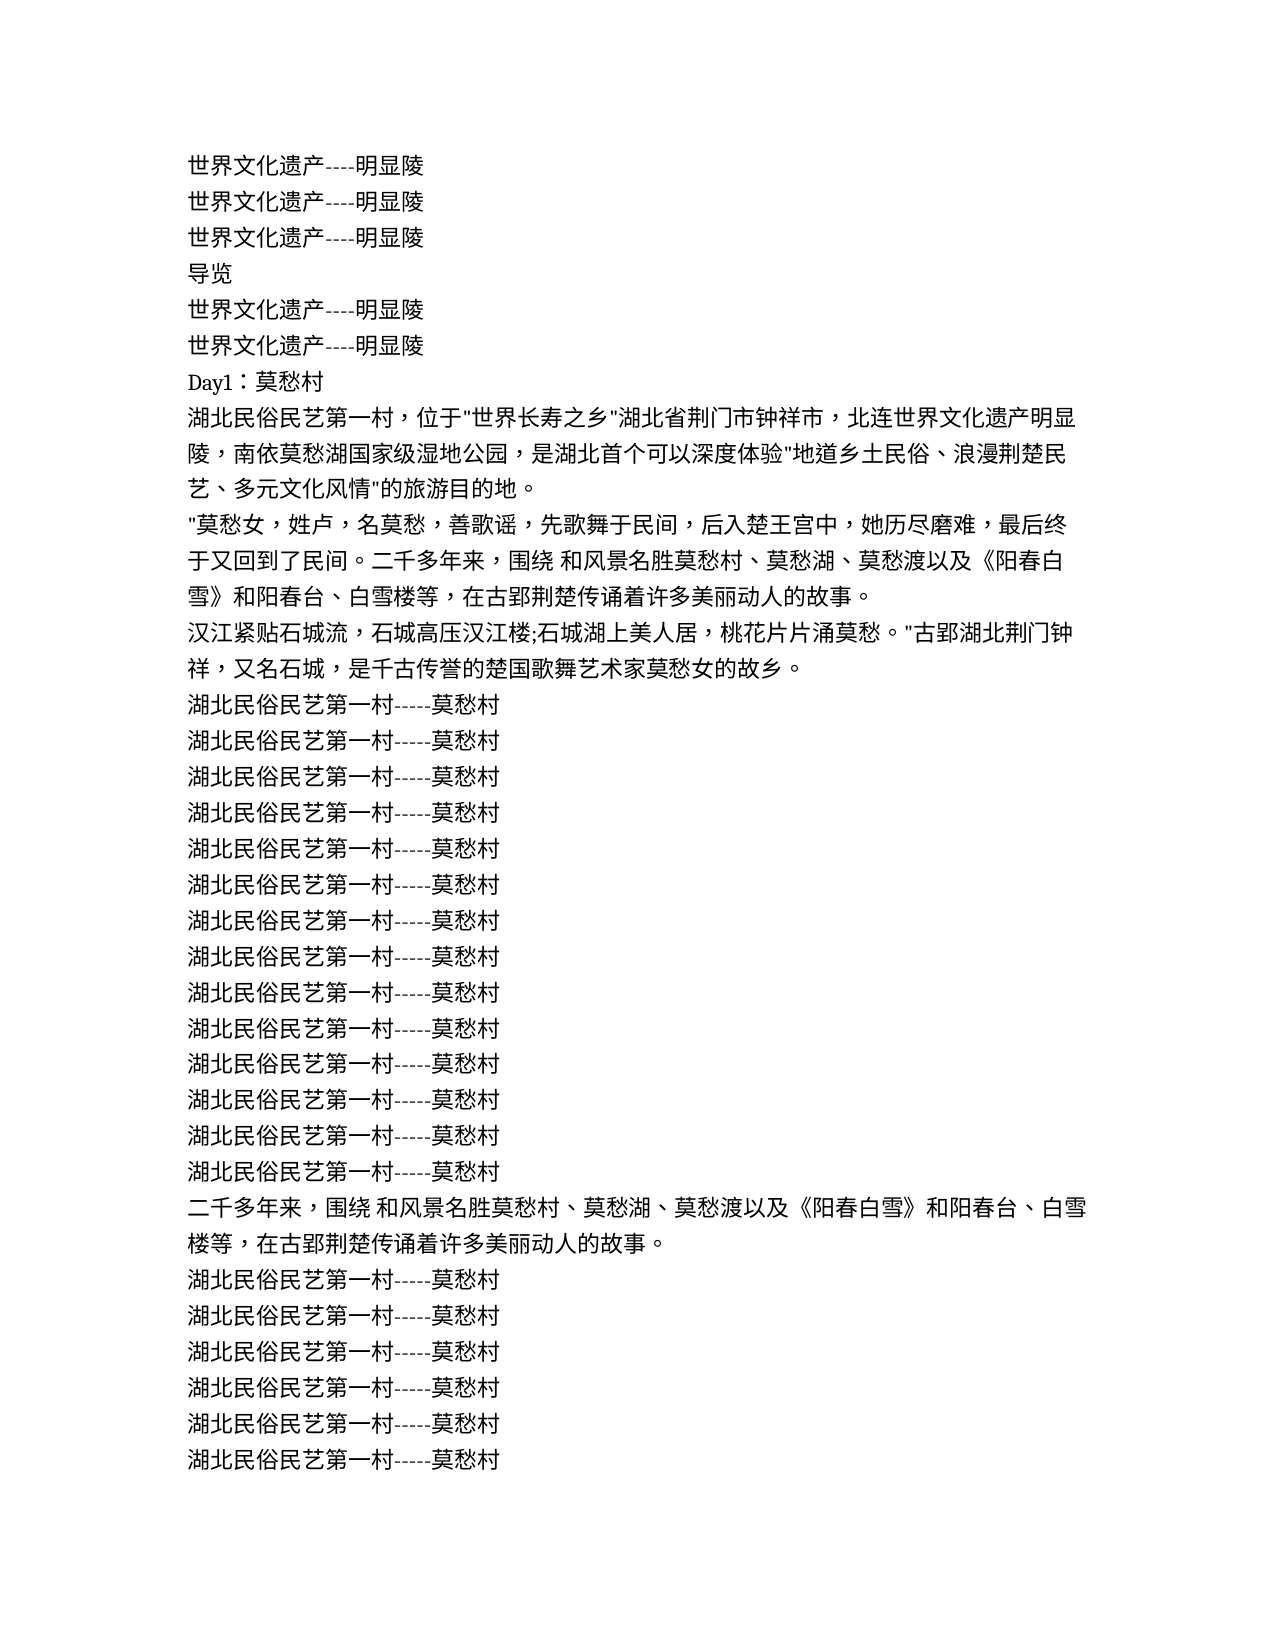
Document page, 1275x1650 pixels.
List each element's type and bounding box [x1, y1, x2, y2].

text [187, 150, 1087, 1475]
